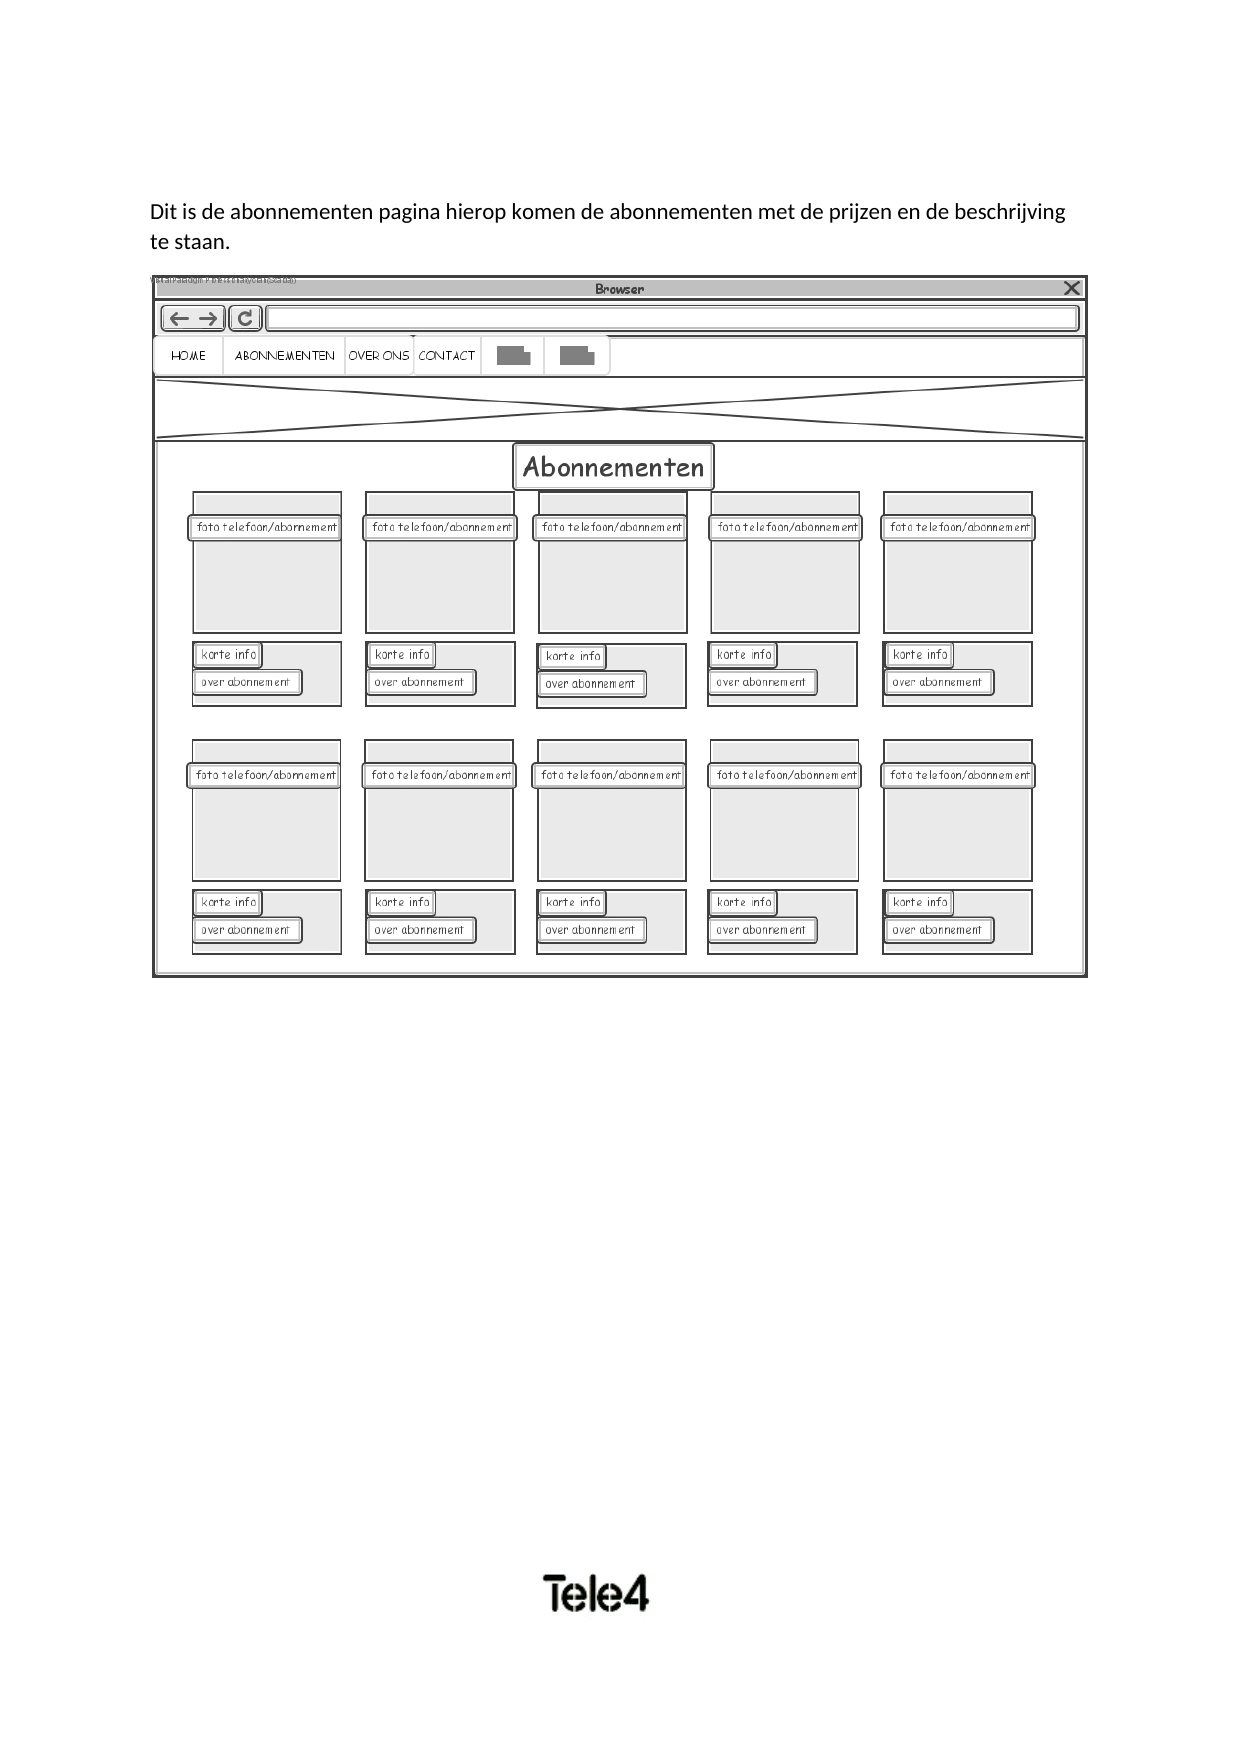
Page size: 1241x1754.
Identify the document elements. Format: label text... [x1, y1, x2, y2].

text Dit is de abonnementen pagina hierop komen de abonnementen met de prijzen en de beschrijving te staan. [150, 197, 1090, 255]
picture [456, 1455, 756, 1754]
picture [150, 273, 1090, 981]
